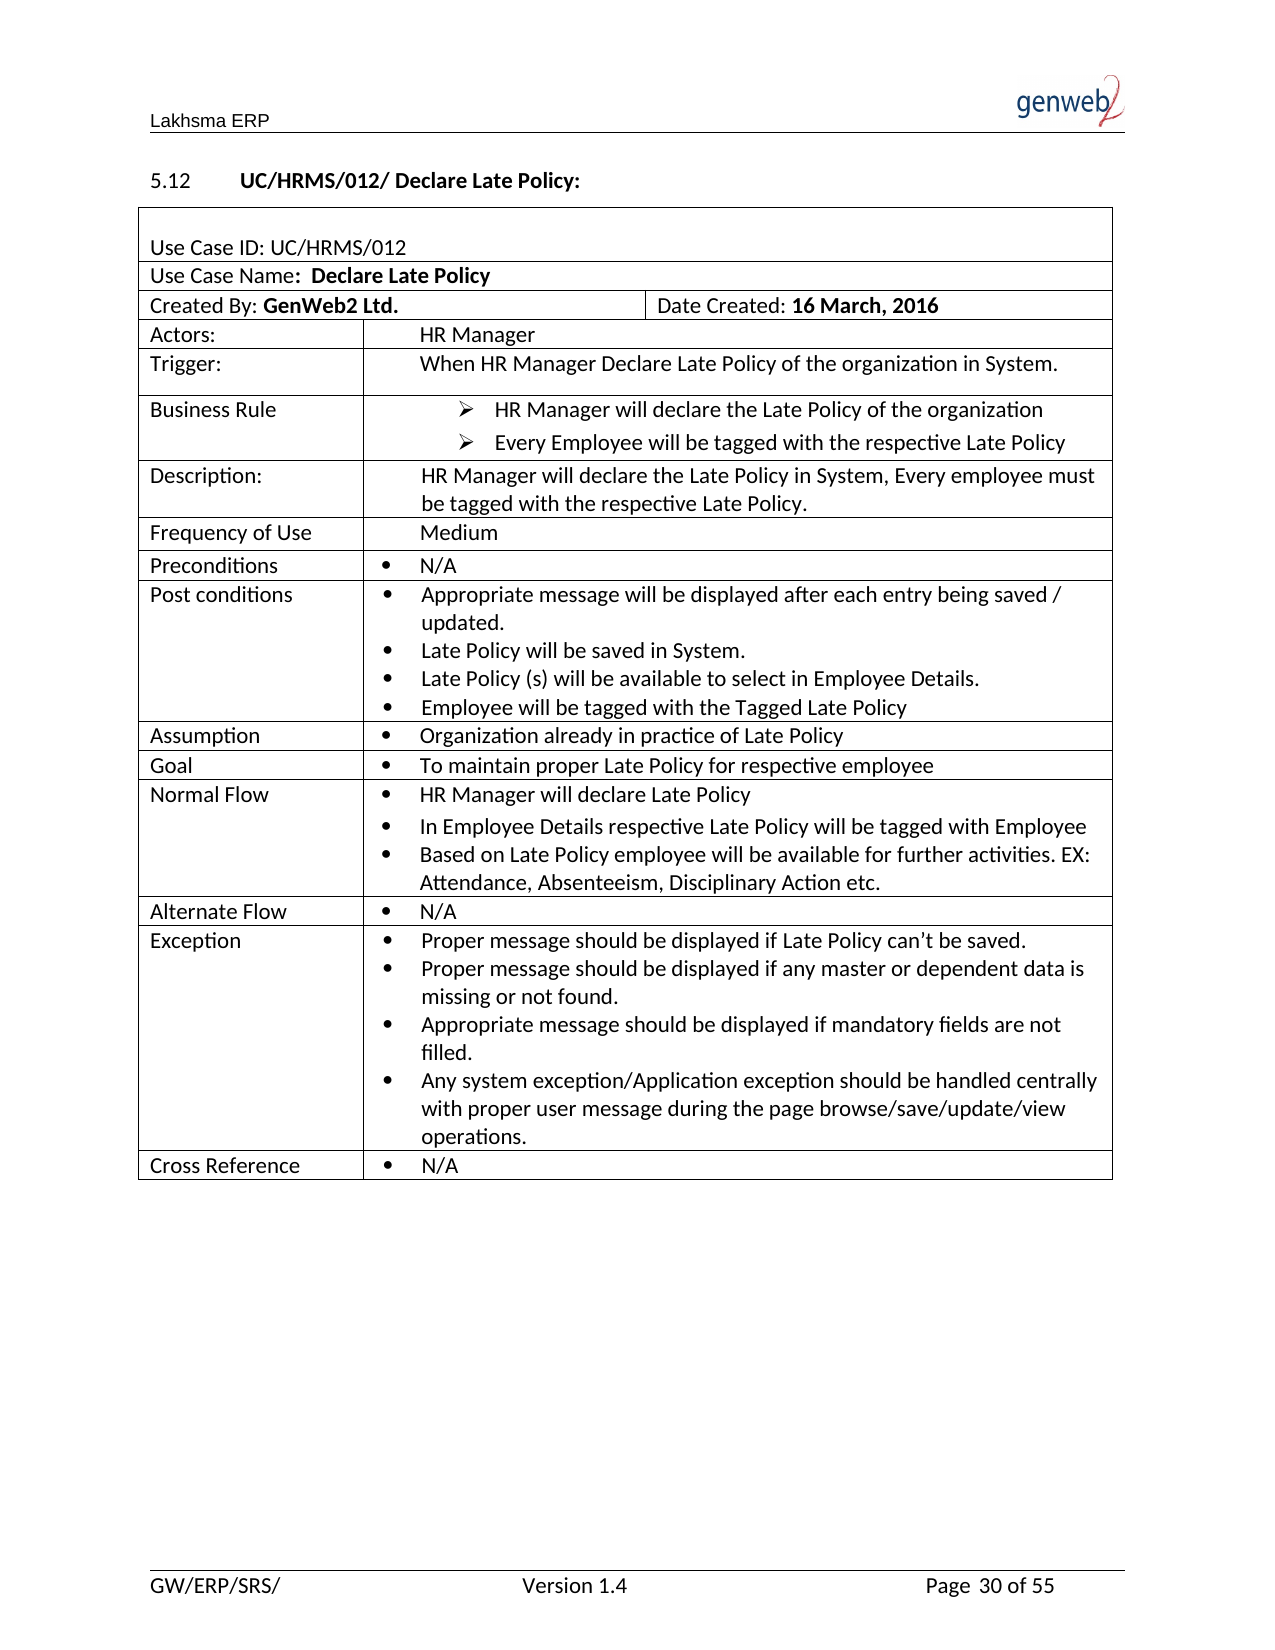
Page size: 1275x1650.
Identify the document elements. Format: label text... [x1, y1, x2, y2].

subtitle UC/HRMS/012/ Declare Late Policy: [150, 166, 1125, 194]
table_cell Normal Flow [139, 780, 363, 896]
table_cell Date Created: 16 March, 2016 [646, 291, 1112, 319]
table_cell Use Case Name: Declare Late Policy [139, 262, 1112, 290]
table_cell HR Manager will declare the Late Policy of the organization Every Employee will be tagged with the respective Late Policy [364, 396, 1112, 460]
table_cell Medium [364, 518, 1112, 550]
table_cell Actors: [139, 320, 363, 348]
table_cell N/A [364, 551, 1112, 579]
table_cell Goal [139, 751, 363, 779]
table_cell Trigger: [139, 349, 363, 394]
picture [1017, 75, 1125, 128]
table_cell Appropriate message will be displayed after each entry being saved / updated. Late Policy will be saved in System. Late Policy (s) will be available to select in Employee Details. Employee will be tagged with the Tagged Late Policy [364, 581, 1112, 721]
table_cell HR Manager will declare the Late Policy in System, Every employee must be tagged with the respective Late Policy. [364, 461, 1112, 517]
table_cell Alternate Flow [139, 897, 363, 925]
table_cell Proper message should be displayed if Late Policy can’t be saved. Proper message should be displayed if any master or dependent data is missing or not found. Appropriate message should be displayed if mandatory fields are not filled. Any system exception/Application exception should be handled centrally with proper user message during the page browse/save/update/view operations. [364, 926, 1112, 1150]
table_cell Exception [139, 926, 363, 1150]
table_cell Cross Reference [139, 1151, 363, 1179]
table_cell Business Rule [139, 396, 363, 460]
table_cell When HR Manager Declare Late Policy of the organization in System. [364, 349, 1112, 394]
table_cell Organization already in practice of Late Policy [364, 722, 1112, 750]
table_cell N/A [364, 1151, 1112, 1179]
table_cell Created By: GenWeb2 Ltd. [139, 291, 645, 319]
table_cell N/A [364, 897, 1112, 925]
table_cell Post conditions [139, 581, 363, 721]
table_cell HR Manager [364, 320, 1112, 348]
table_header Use Case ID: UC/HRMS/012 [139, 208, 1112, 261]
table_cell Description: [139, 461, 363, 517]
table_cell HR Manager will declare Late Policy In Employee Details respective Late Policy will be tagged with Employee Based on Late Policy employee will be available for further activities. EX: Attendance, Absenteeism, Disciplinary Action etc. [364, 780, 1112, 896]
table_cell Preconditions [139, 551, 363, 579]
table_cell To maintain proper Late Policy for respective employee [364, 751, 1112, 779]
table_cell Frequency of Use [139, 518, 363, 550]
table_cell Assumption [139, 722, 363, 750]
